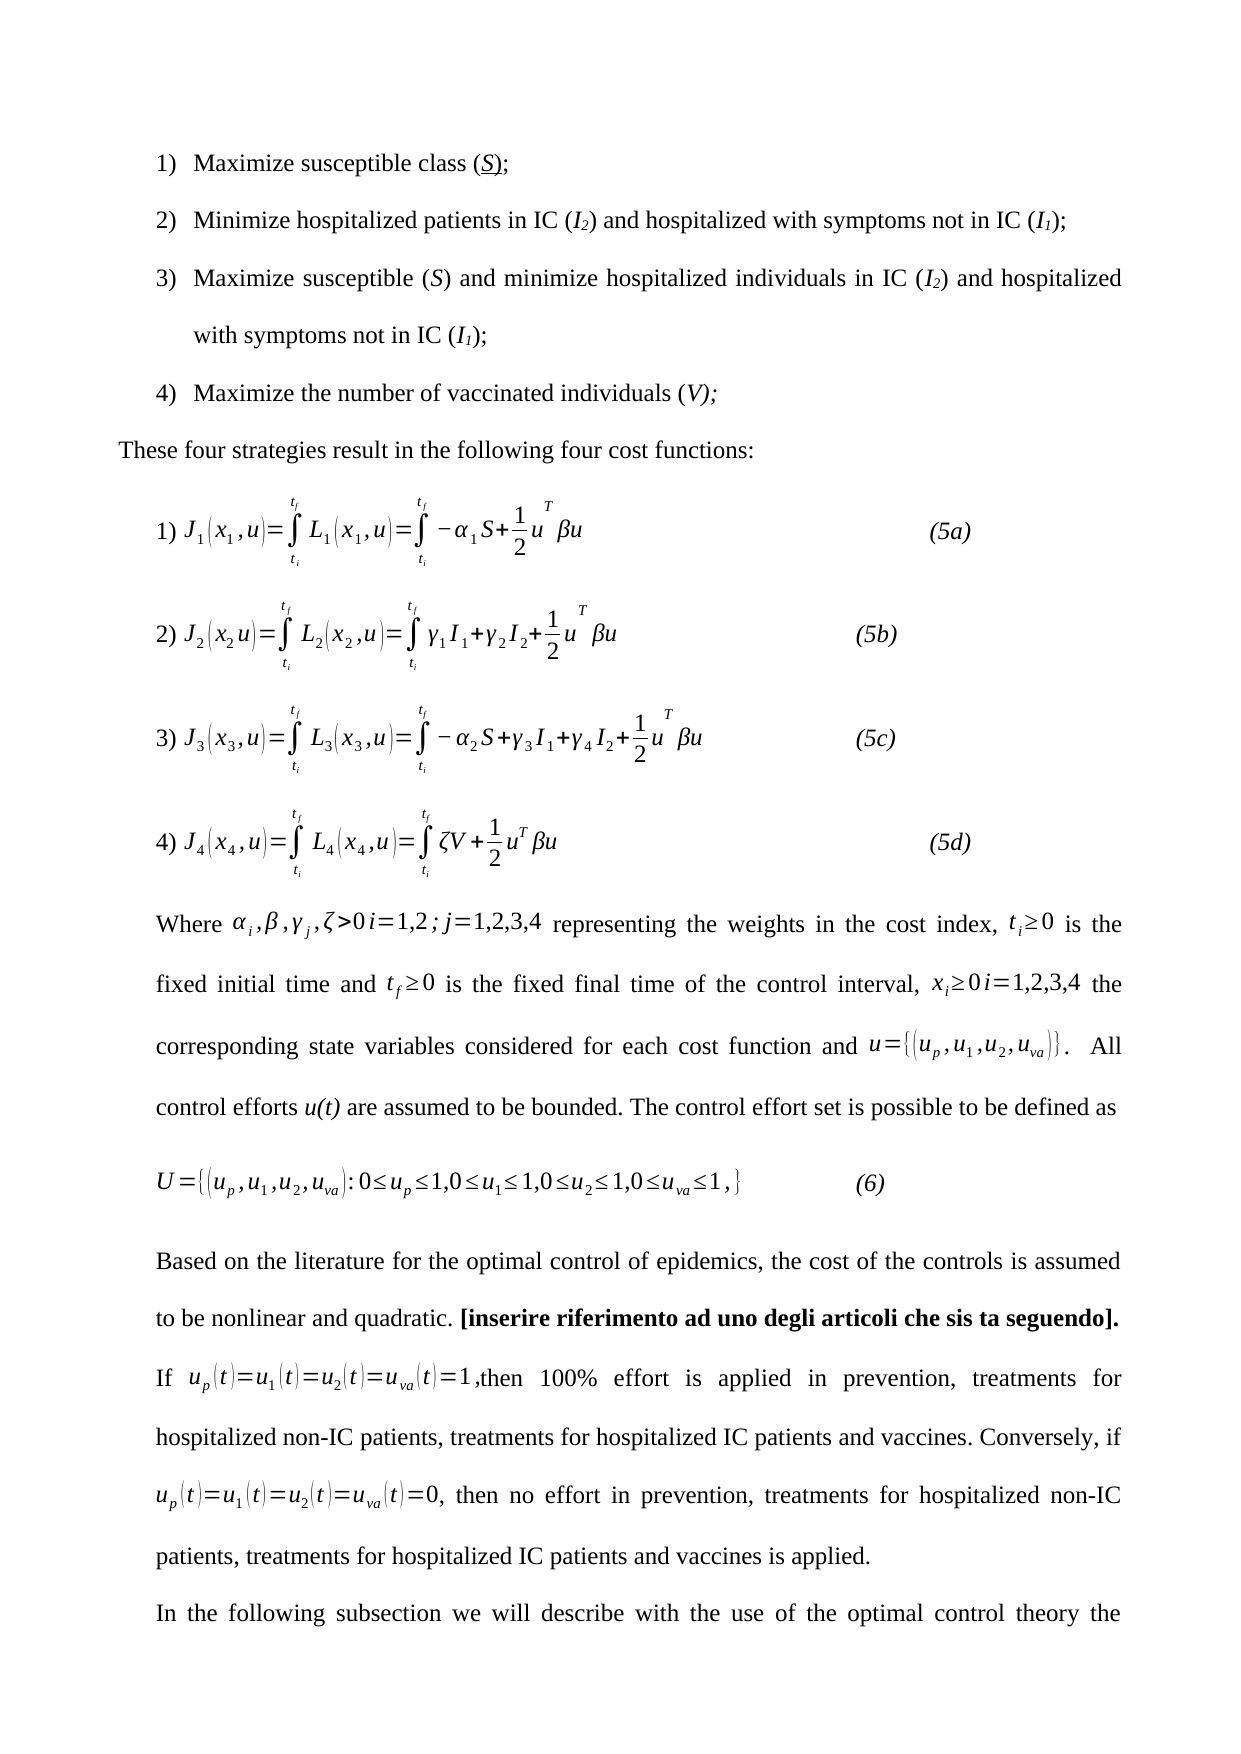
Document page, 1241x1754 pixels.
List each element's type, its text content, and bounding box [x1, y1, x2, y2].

text (6) [156, 1166, 1122, 1201]
text These four strategies result in the following four cost functions: [118, 435, 1122, 464]
list Maximize susceptible (S) and minimize hospitalized individuals in IC (I2) and hospitalized with symptoms not in IC (I1); [156, 263, 1122, 349]
list Maximize the number of vaccinated individuals (V); [156, 378, 1122, 406]
text 2) (5b) [156, 596, 1122, 672]
text 1) (5a) [156, 493, 1122, 568]
text 4) (5d) [156, 804, 1122, 879]
text 3) (5c) [156, 700, 1122, 775]
list Maximize susceptible class (S); [156, 148, 1122, 176]
text In the following subsection we will describe with the use of the optimal control theory the optimal control problem and its solutions. [156, 1598, 1122, 1627]
text Based on the literature for the optimal control of epidemics, the cost of the controls is assumed to be nonlinear and quadratic. [inserire riferimento ad uno degli articoli che sis ta seguendo]. [156, 1246, 1122, 1332]
list Minimize hospitalized patients in IC (I2) and hospitalized with symptoms not in IC (I1); [156, 205, 1122, 234]
text Where representing the weights in the cost index, is the fixed initial time and is the fixed final time of the control interval, the corresponding state variables considered for each cost function and . All control efforts u(t) are assumed to be bounded. The control effort set is possible to be defined as [156, 908, 1122, 1120]
